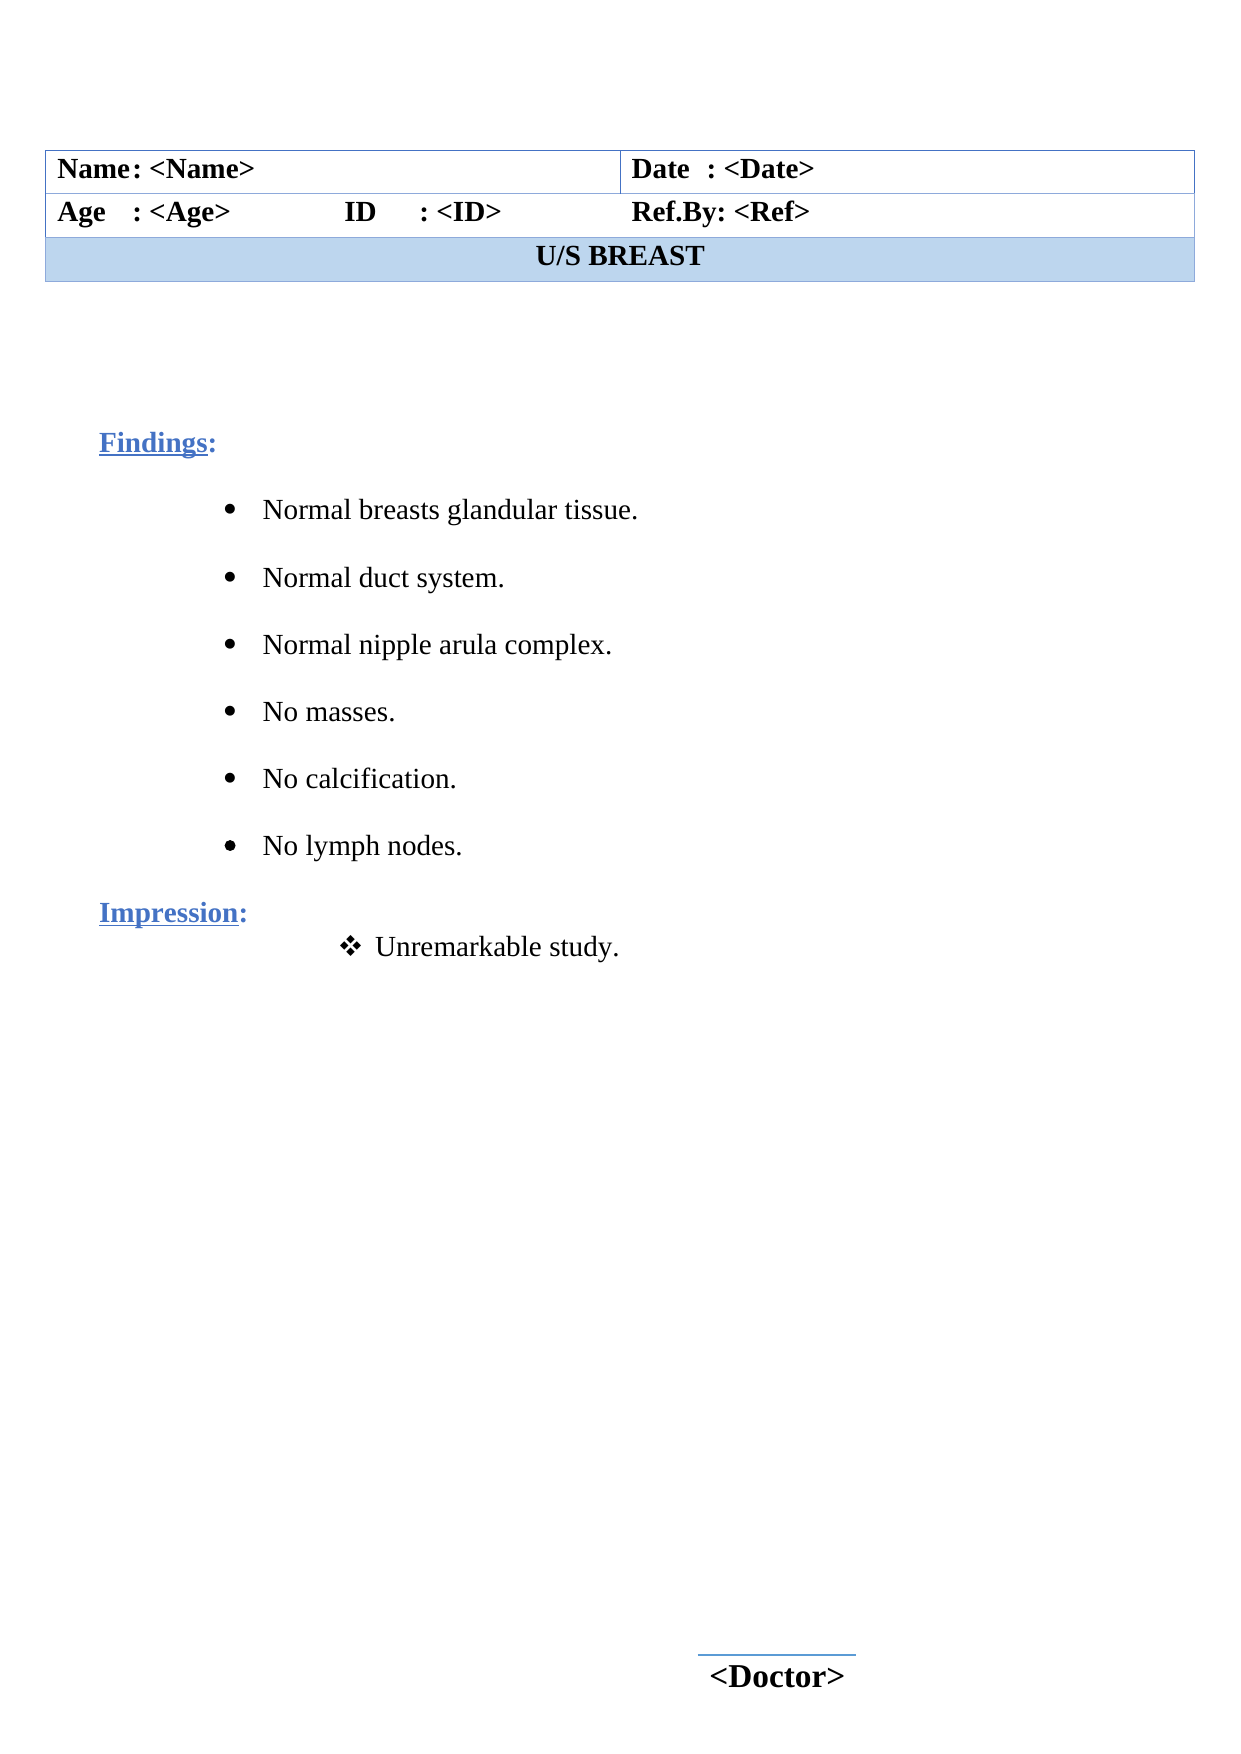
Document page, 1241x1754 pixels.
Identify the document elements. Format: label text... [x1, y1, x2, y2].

table_header Name : <Name> [46, 151, 620, 193]
list No masses. [225, 694, 1053, 728]
list Normal duct system. [225, 560, 1053, 593]
text Findings: [99, 425, 1053, 459]
table_cell Ref.By: <Ref> [620, 194, 1194, 237]
table_cell U/S BREAST [46, 238, 1194, 281]
table_header Date : <Date> [621, 151, 1194, 193]
text Impression: [99, 896, 1053, 929]
table_cell ID : <ID> [333, 194, 620, 237]
list Normal breasts glandular tissue. [225, 492, 1053, 526]
list Unremarkable study. [337, 929, 1053, 963]
list No calcification. [225, 761, 1053, 795]
list No lymph nodes. [225, 828, 1053, 862]
table_cell Age : <Age> [46, 194, 333, 237]
table_header <Doctor> [698, 1656, 856, 1694]
list Normal nipple arula complex. [225, 627, 1053, 661]
